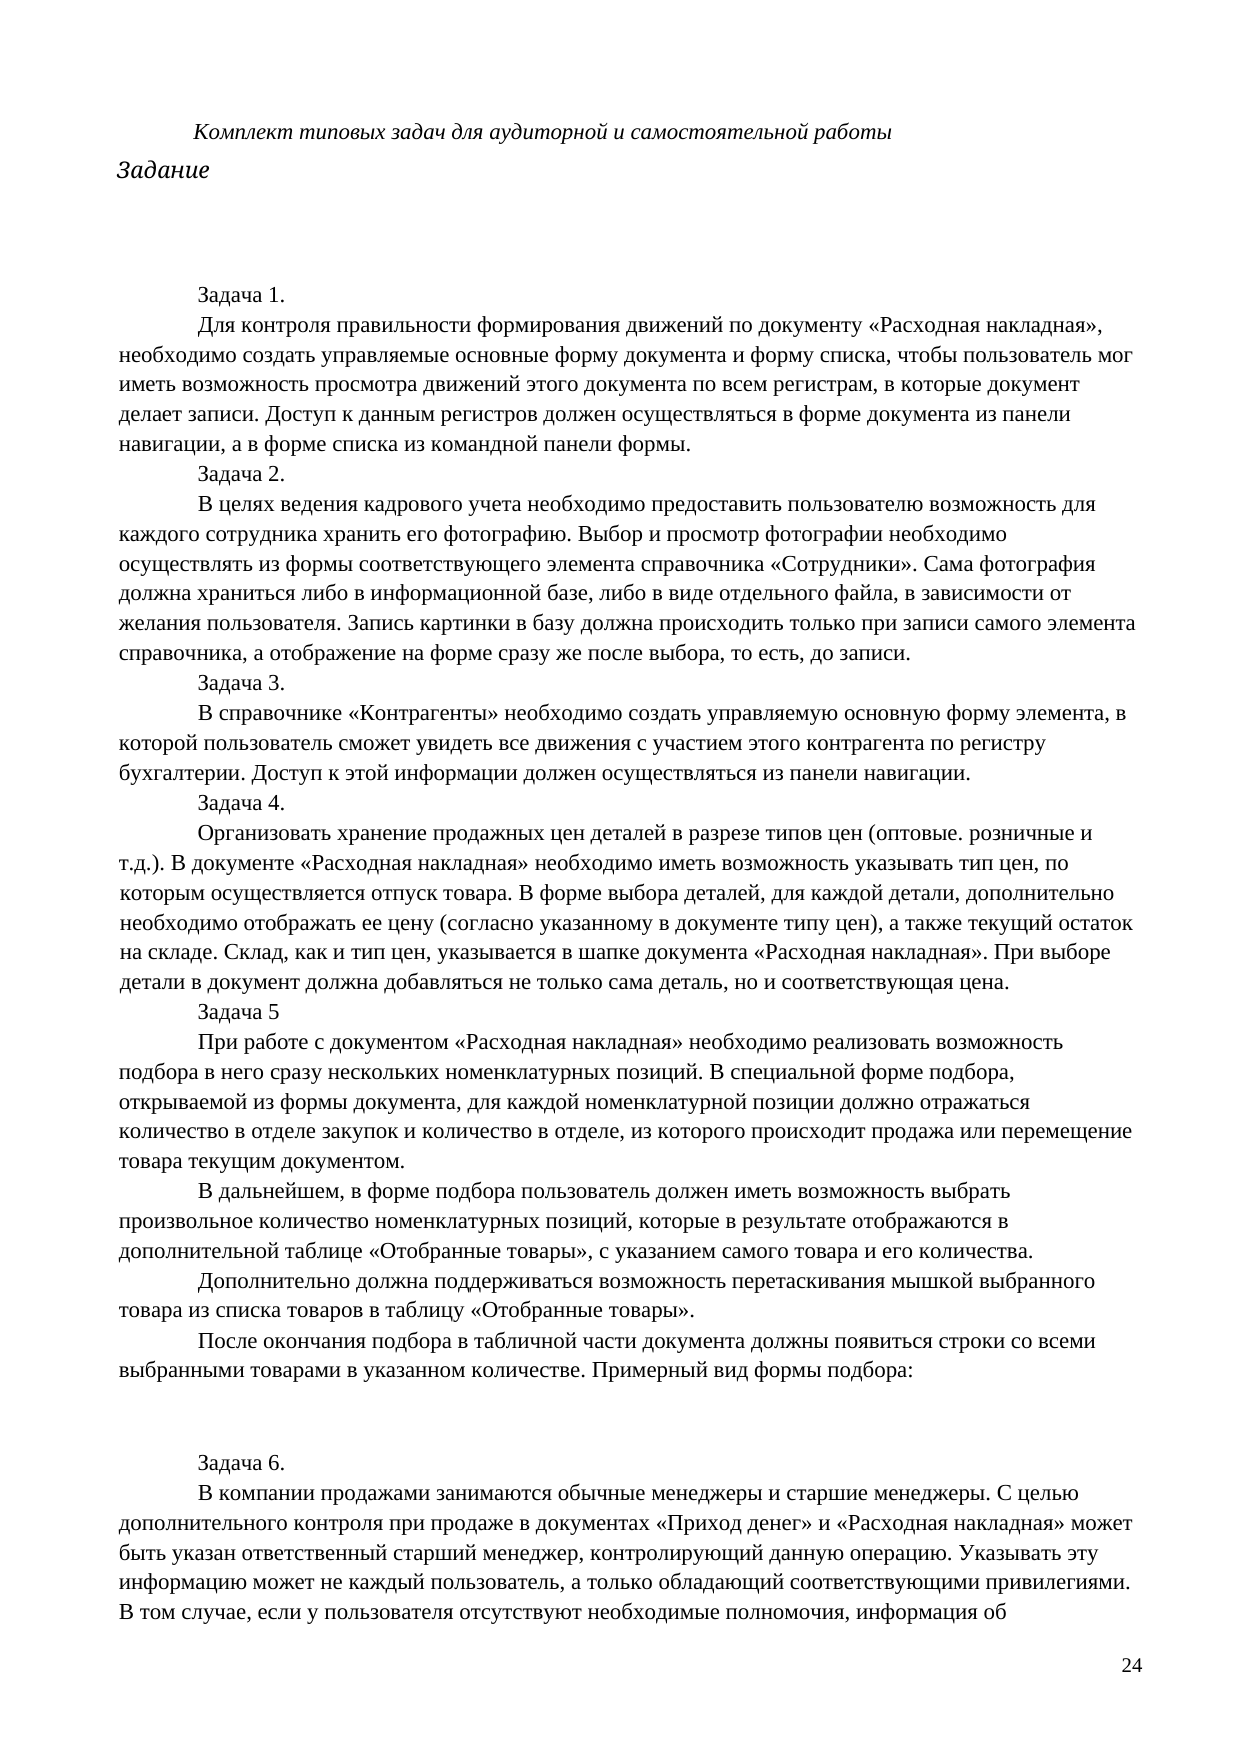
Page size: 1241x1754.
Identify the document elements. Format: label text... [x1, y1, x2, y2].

text Организовать хранение продажных цен деталей в разрезе типов цен (оптовые. розничные и [197, 819, 1138, 845]
text После окончания подбора в табличной части документа должны появиться строки со всеми выбранными товарами в указанном количестве. Примерный вид формы подбора: [118, 1327, 1138, 1383]
text В дальнейшем, в форме подбора пользователь должен иметь возможность выбрать произвольное количество номенклатурных позиций, которые в результате отображаются в дополнительной таблице «Отобранные товары», с указанием самого товара и его количества. [118, 1177, 1138, 1263]
text Задача 6. [197, 1449, 1138, 1475]
text Задача 2. [197, 460, 1138, 486]
text При работе с документом «Расходная накладная» необходимо реализовать возможность подбора в него сразу нескольких номенклатурных позиций. В специальной форме подбора, открываемой из формы документа, для каждой номенклатурной позиции должно отражаться количество в отделе закупок и количество в отделе, из которого происходит продажа или перемещение товара текущим документом. [118, 1028, 1138, 1173]
text Комплект типовых задач для аудиторной и самостоятельной работы [193, 118, 1216, 144]
text Задание [116, 158, 1166, 184]
text В справочнике «Контрагенты» необходимо создать управляемую основную форму элемента, в которой пользователь сможет увидеть все движения с участием этого контрагента по регистру бухгалтерии. Доступ к этой информации должен осуществляться из панели навигации. [118, 699, 1138, 785]
text Задача 3. [197, 669, 1138, 695]
text Задача 5 [197, 998, 1138, 1024]
text Для контроля правильности формирования движений по документу «Расходная накладная», необходимо создать управляемые основные форму документа и форму списка, чтобы пользователь мог иметь возможность просмотра движений этого документа по всем регистрам, в которые документ делает записи. Доступ к данным регистров должен осуществляться в форме документа из панели навигации, а в форме списка из командной панели формы. [118, 311, 1138, 456]
text Дополнительно должна поддерживаться возможность перетаскивания мышкой выбранного товара из списка товаров в таблицу «Отобранные товары». [118, 1267, 1138, 1323]
text Задача 1. [197, 281, 1138, 307]
text Задача 4. [197, 789, 1138, 815]
text т.д.). В документе «Расходная накладная» необходимо иметь возможность указывать тип цен, по которым осуществляется отпуск товара. В форме выбора деталей, для каждой детали, дополнительно необходимо отображать ее цену (согласно указанному в документе типу цен), а также текущий остаток на складе. Склад, как и тип цен, указывается в шапке документа «Расходная накладная». При выборе детали в документ должна добавляться не только сама деталь, но и соответствующая цена. [118, 849, 1138, 994]
text В целях ведения кадрового учета необходимо предоставить пользователю возможность для каждого сотрудника хранить его фотографию. Выбор и просмотр фотографии необходимо осуществлять из формы соответствующего элемента справочника «Сотрудники». Сама фотография должна храниться либо в информационной базе, либо в виде отдельного файла, в зависимости от желания пользователя. Запись картинки в базу должна происходить только при записи самого элемента справочника, а отображение на форме сразу же после выбора, то есть, до записи. [118, 490, 1138, 665]
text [118, 1479, 1138, 1624]
